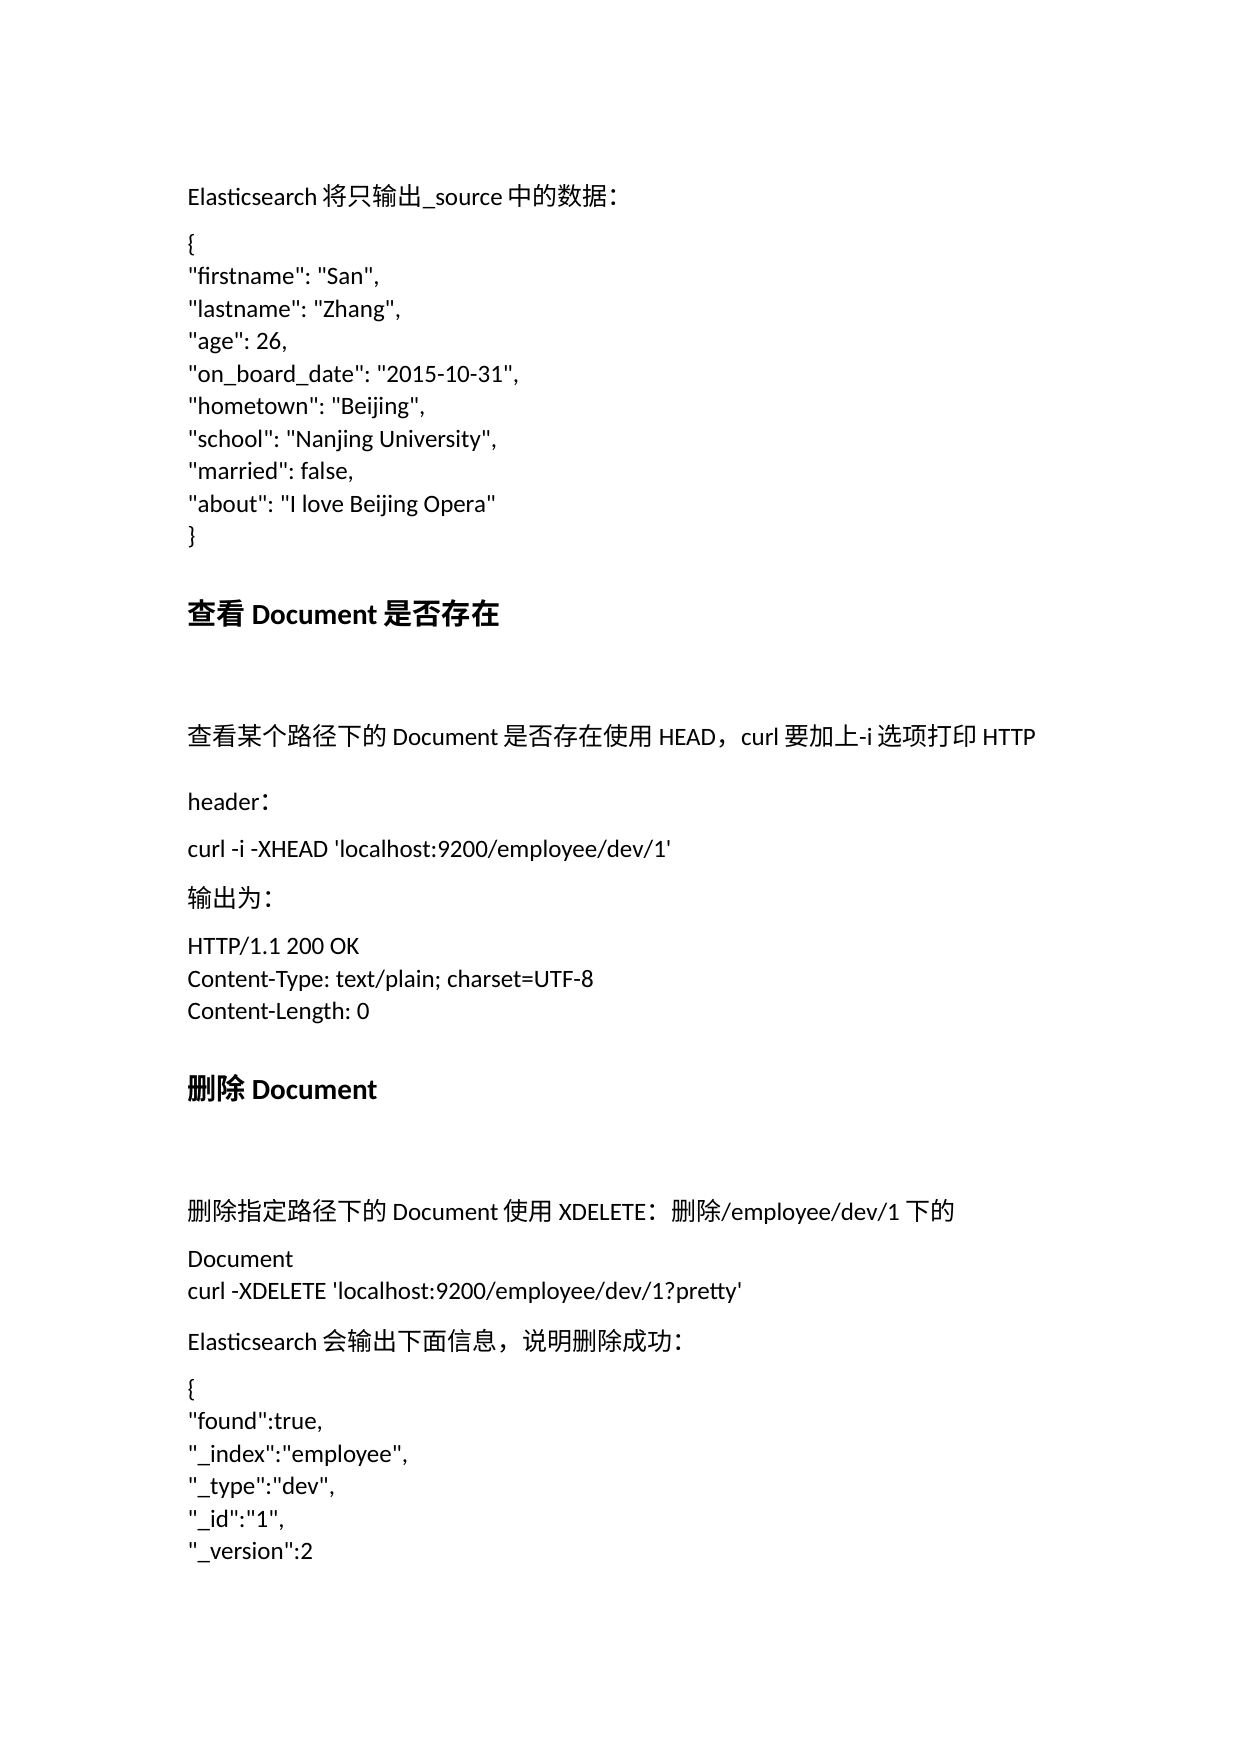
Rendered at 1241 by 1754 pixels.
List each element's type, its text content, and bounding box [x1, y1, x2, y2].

text "school": "Nanjing University", [187, 422, 1053, 454]
text 查看某个路径下的Document是否存在使用HEAD，curl要加上-i选项打印HTTP header： [187, 702, 1053, 832]
text "_index":"employee", [187, 1437, 1053, 1469]
text "on_board_date": "2015-10-31", [187, 357, 1053, 389]
text 输出为： [187, 864, 1053, 929]
text 删除指定路径下的Document使用XDELETE：删除/employee/dev/1下的Document [187, 1177, 1053, 1274]
text curl -i -XHEAD 'localhost:9200/employee/dev/1' [187, 832, 1053, 864]
text "hometown": "Beijing", [187, 389, 1053, 422]
text "age": 26, [187, 324, 1053, 357]
text "about": "I love Beijing Opera" [187, 487, 1053, 519]
text Content-Length: 0 [187, 994, 1053, 1027]
text curl -XDELETE 'localhost:9200/employee/dev/1?pretty' [187, 1274, 1053, 1307]
text HTTP/1.1 200 OK [187, 929, 1053, 962]
text Elasticsearch会输出下面信息，说明删除成功： [187, 1307, 1053, 1372]
text "_id":"1", [187, 1502, 1053, 1534]
text "lastname": "Zhang", [187, 292, 1053, 324]
subtitle 查看Document是否存在 [187, 579, 1053, 644]
text } [187, 519, 1053, 552]
text "married": false, [187, 454, 1053, 487]
text Elasticsearch将只输出_source中的数据： [187, 162, 1053, 227]
subtitle 删除Document [187, 1054, 1053, 1119]
text "_version":2 [187, 1534, 1053, 1567]
text { [187, 1372, 1053, 1404]
text { [187, 227, 1053, 259]
text "firstname": "San", [187, 259, 1053, 292]
text "_type":"dev", [187, 1469, 1053, 1502]
text Content-Type: text/plain; charset=UTF-8 [187, 962, 1053, 994]
text "found":true, [187, 1404, 1053, 1437]
